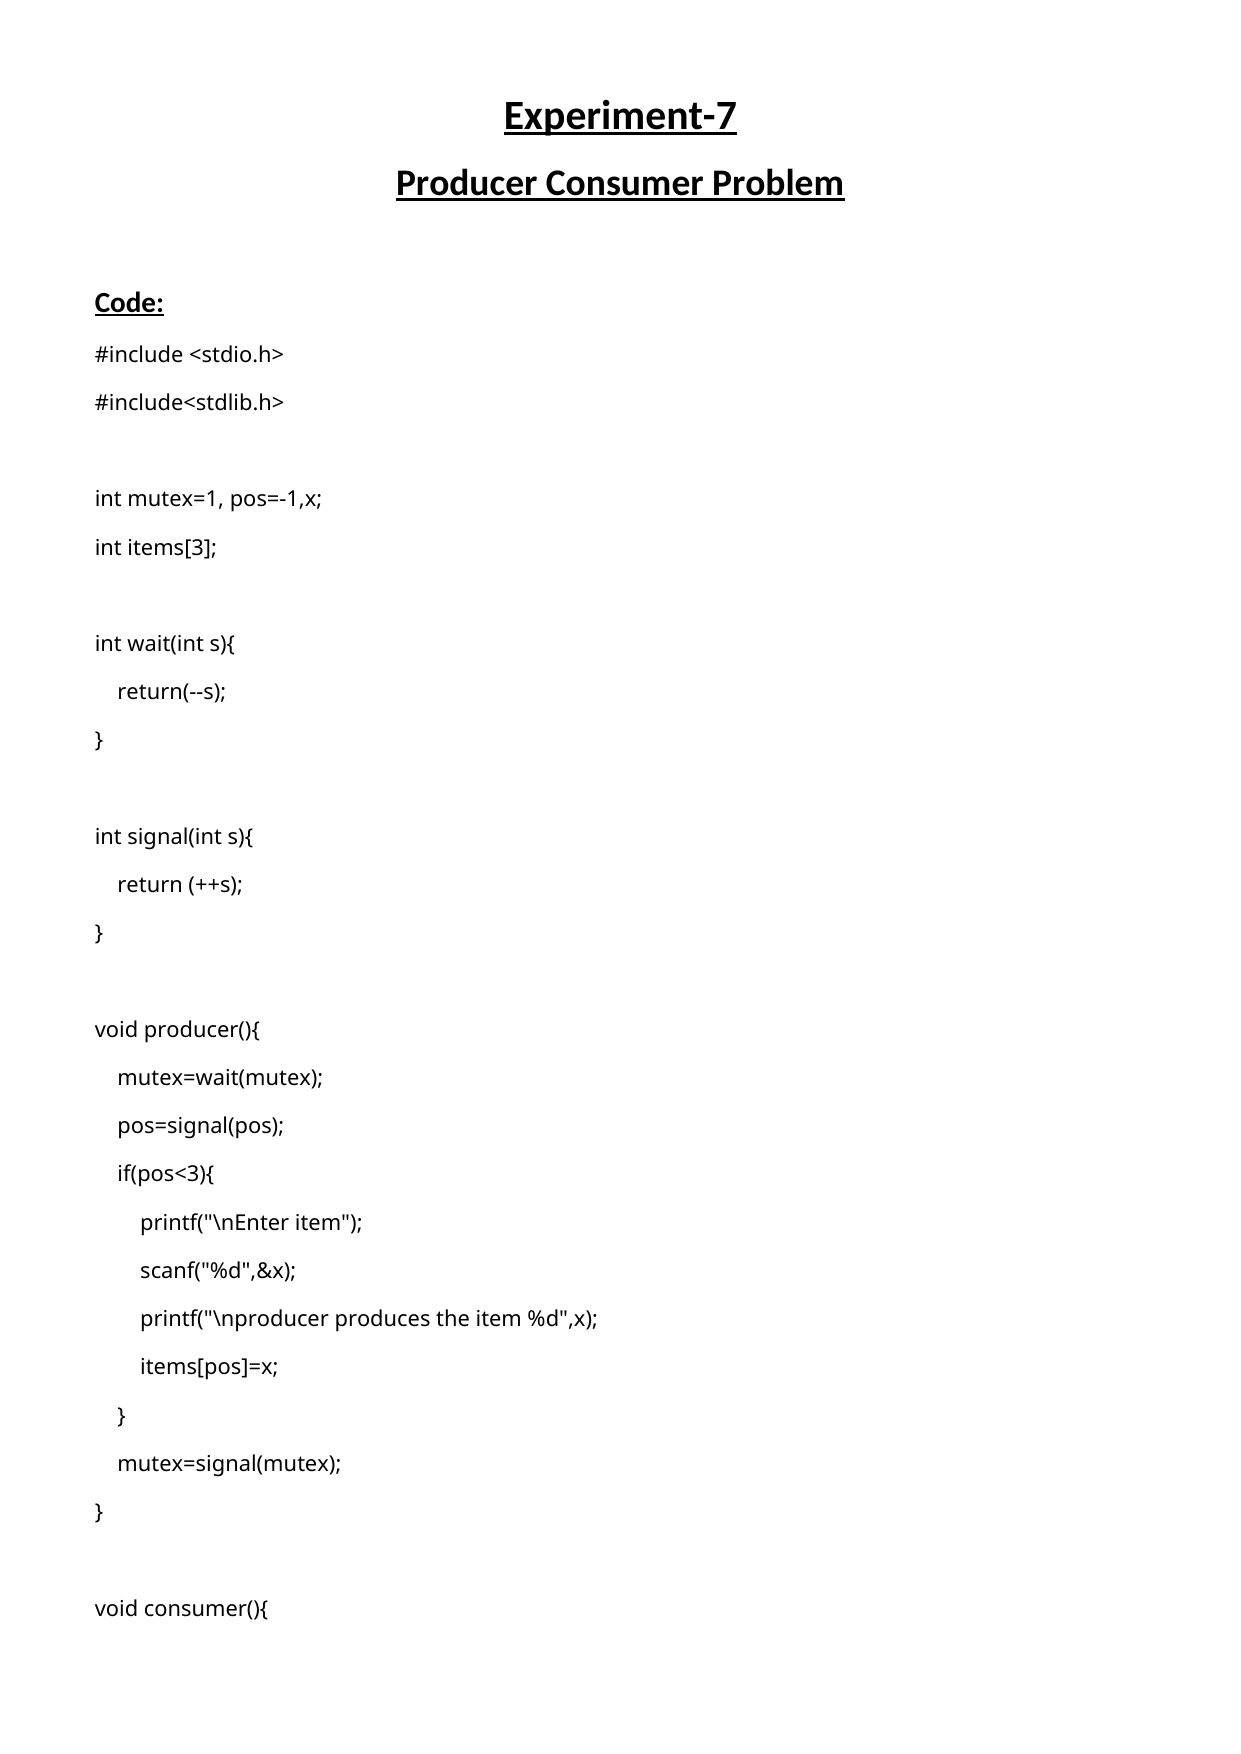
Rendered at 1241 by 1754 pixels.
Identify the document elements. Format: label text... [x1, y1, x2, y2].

text #include<stdlib.h> [94, 387, 1146, 417]
text Code: [94, 284, 1146, 320]
text } [94, 917, 1146, 947]
text int wait(int s){ [94, 628, 1146, 658]
text int items[3]; [94, 531, 1146, 561]
text void consumer(){ [94, 1592, 1146, 1622]
text items[pos]=x; [94, 1351, 1146, 1381]
text if(pos<3){ [94, 1158, 1146, 1188]
text int signal(int s){ [94, 821, 1146, 851]
text printf("\nproducer produces the item %d",x); [94, 1303, 1146, 1333]
text pos=signal(pos); [94, 1110, 1146, 1140]
text printf("\nEnter item"); [94, 1207, 1146, 1236]
text return(--s); [94, 676, 1146, 706]
text #include <stdio.h> [94, 338, 1146, 368]
text } [94, 1399, 1146, 1429]
text } [94, 724, 1146, 754]
text Producer Consumer Problem [94, 159, 1146, 205]
text mutex=signal(mutex); [94, 1448, 1146, 1478]
text void producer(){ [94, 1014, 1146, 1043]
text scanf("%d",&x); [94, 1255, 1146, 1285]
text Experiment-7 [94, 89, 1146, 139]
text } [94, 1496, 1146, 1526]
text return (++s); [94, 869, 1146, 899]
text int mutex=1, pos=-1,x; [94, 483, 1146, 513]
text mutex=wait(mutex); [94, 1062, 1146, 1092]
